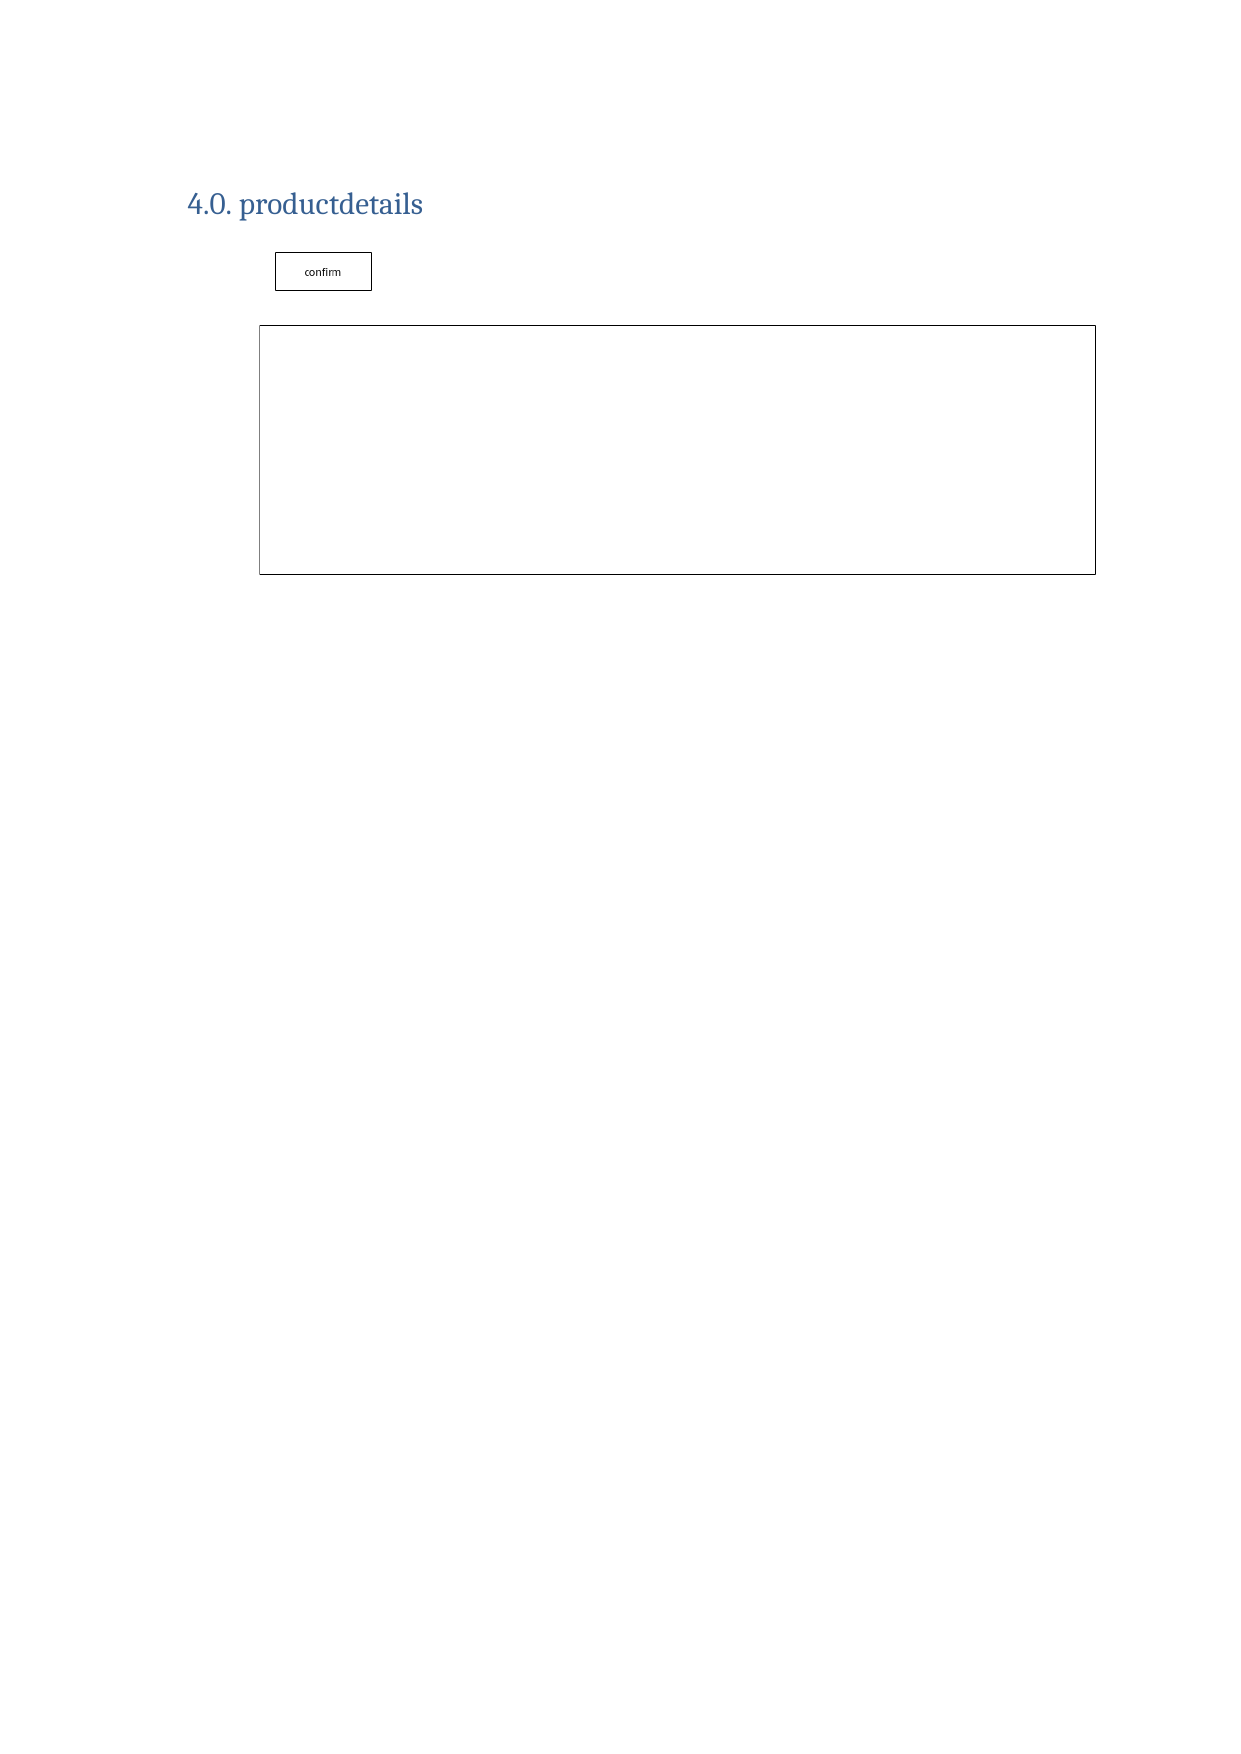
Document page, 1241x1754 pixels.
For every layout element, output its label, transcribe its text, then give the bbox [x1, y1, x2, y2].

subtitle 4.0. productdetails [244, 200, 1053, 218]
picture [187, 246, 1229, 680]
